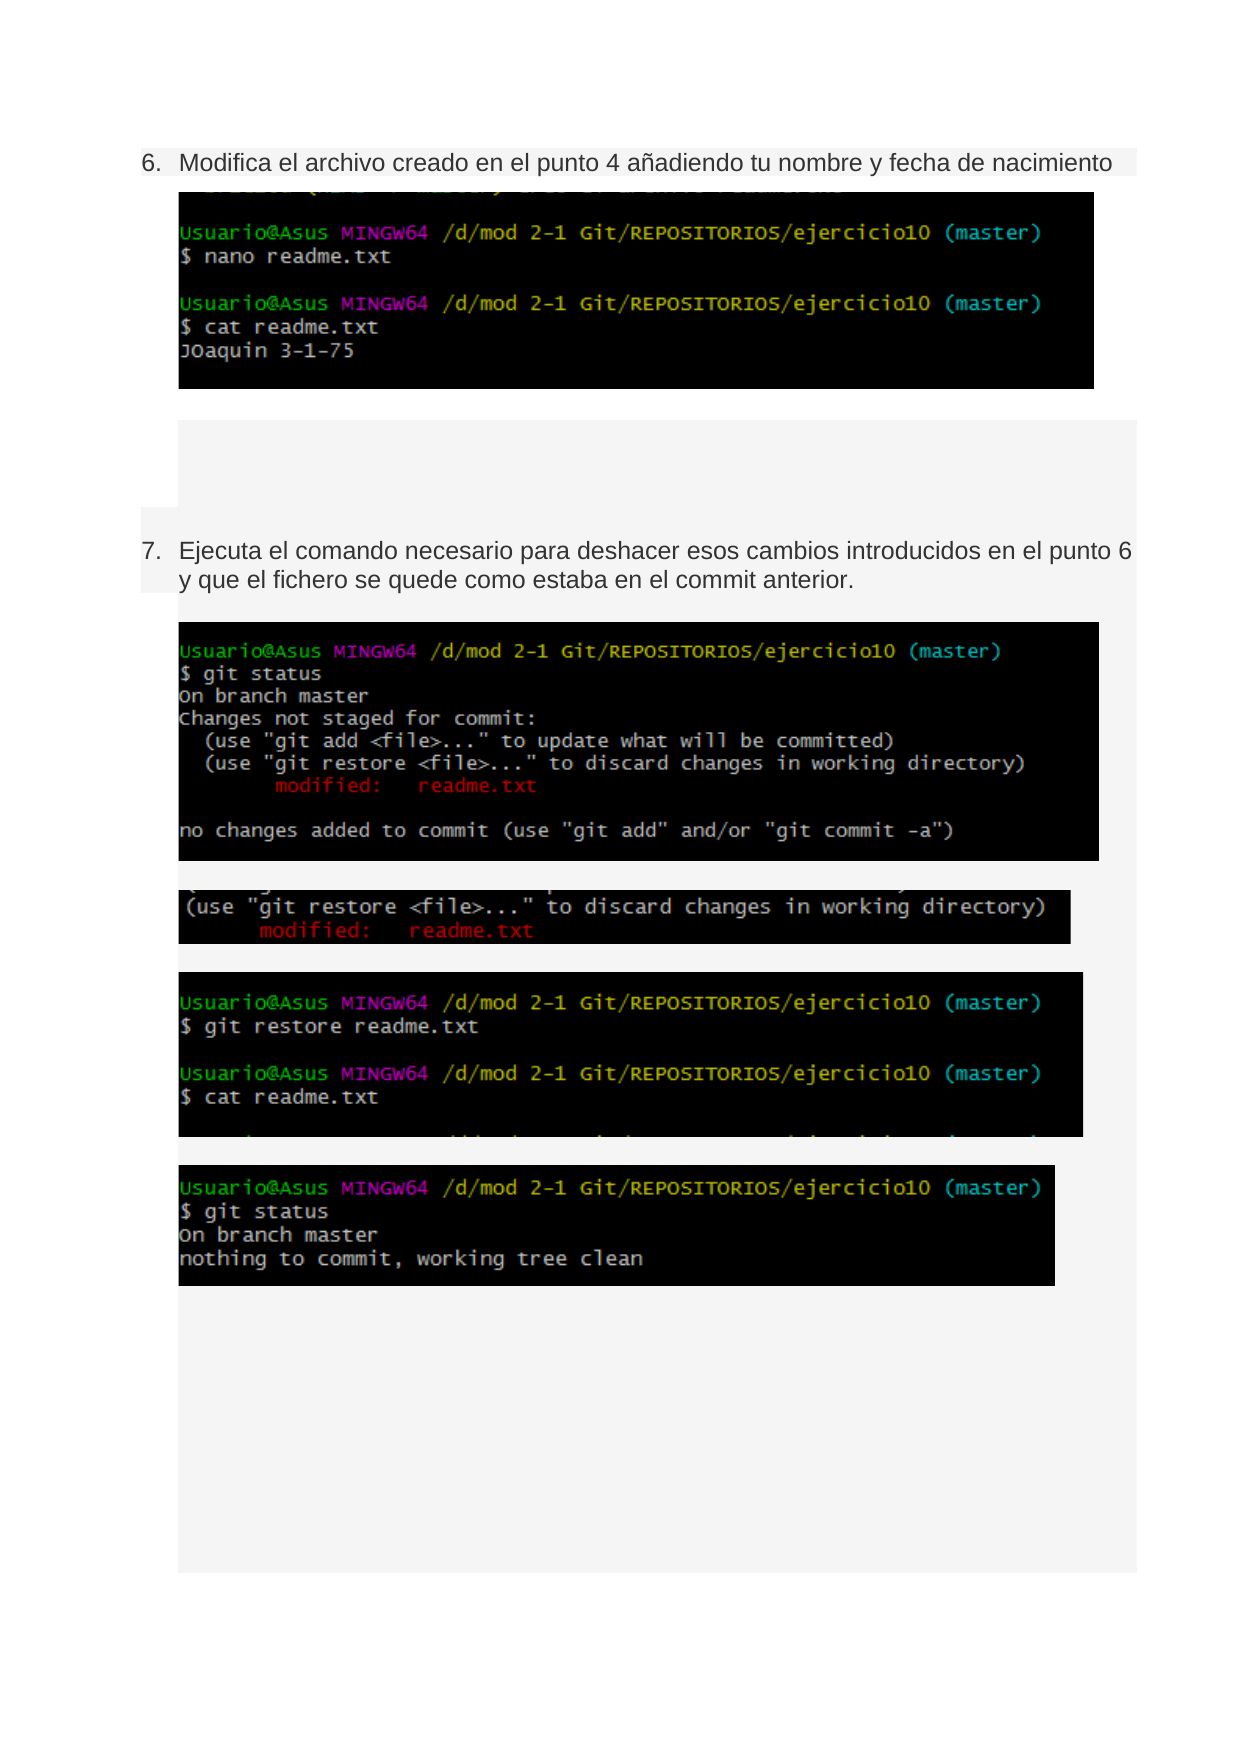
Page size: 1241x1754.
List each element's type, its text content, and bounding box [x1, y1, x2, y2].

picture [178, 192, 1094, 389]
list Ejecuta el comando necesario para deshacer esos cambios introducidos en el punto 6 y que el fichero se quede como estaba en el commit anterior. [141, 536, 1137, 593]
list Modifica el archivo creado en el punto 4 añadiendo tu nombre y fecha de nacimiento [141, 148, 1137, 176]
picture [178, 972, 1084, 1137]
picture [178, 1165, 1055, 1286]
picture [178, 622, 1099, 861]
picture [178, 890, 1071, 944]
